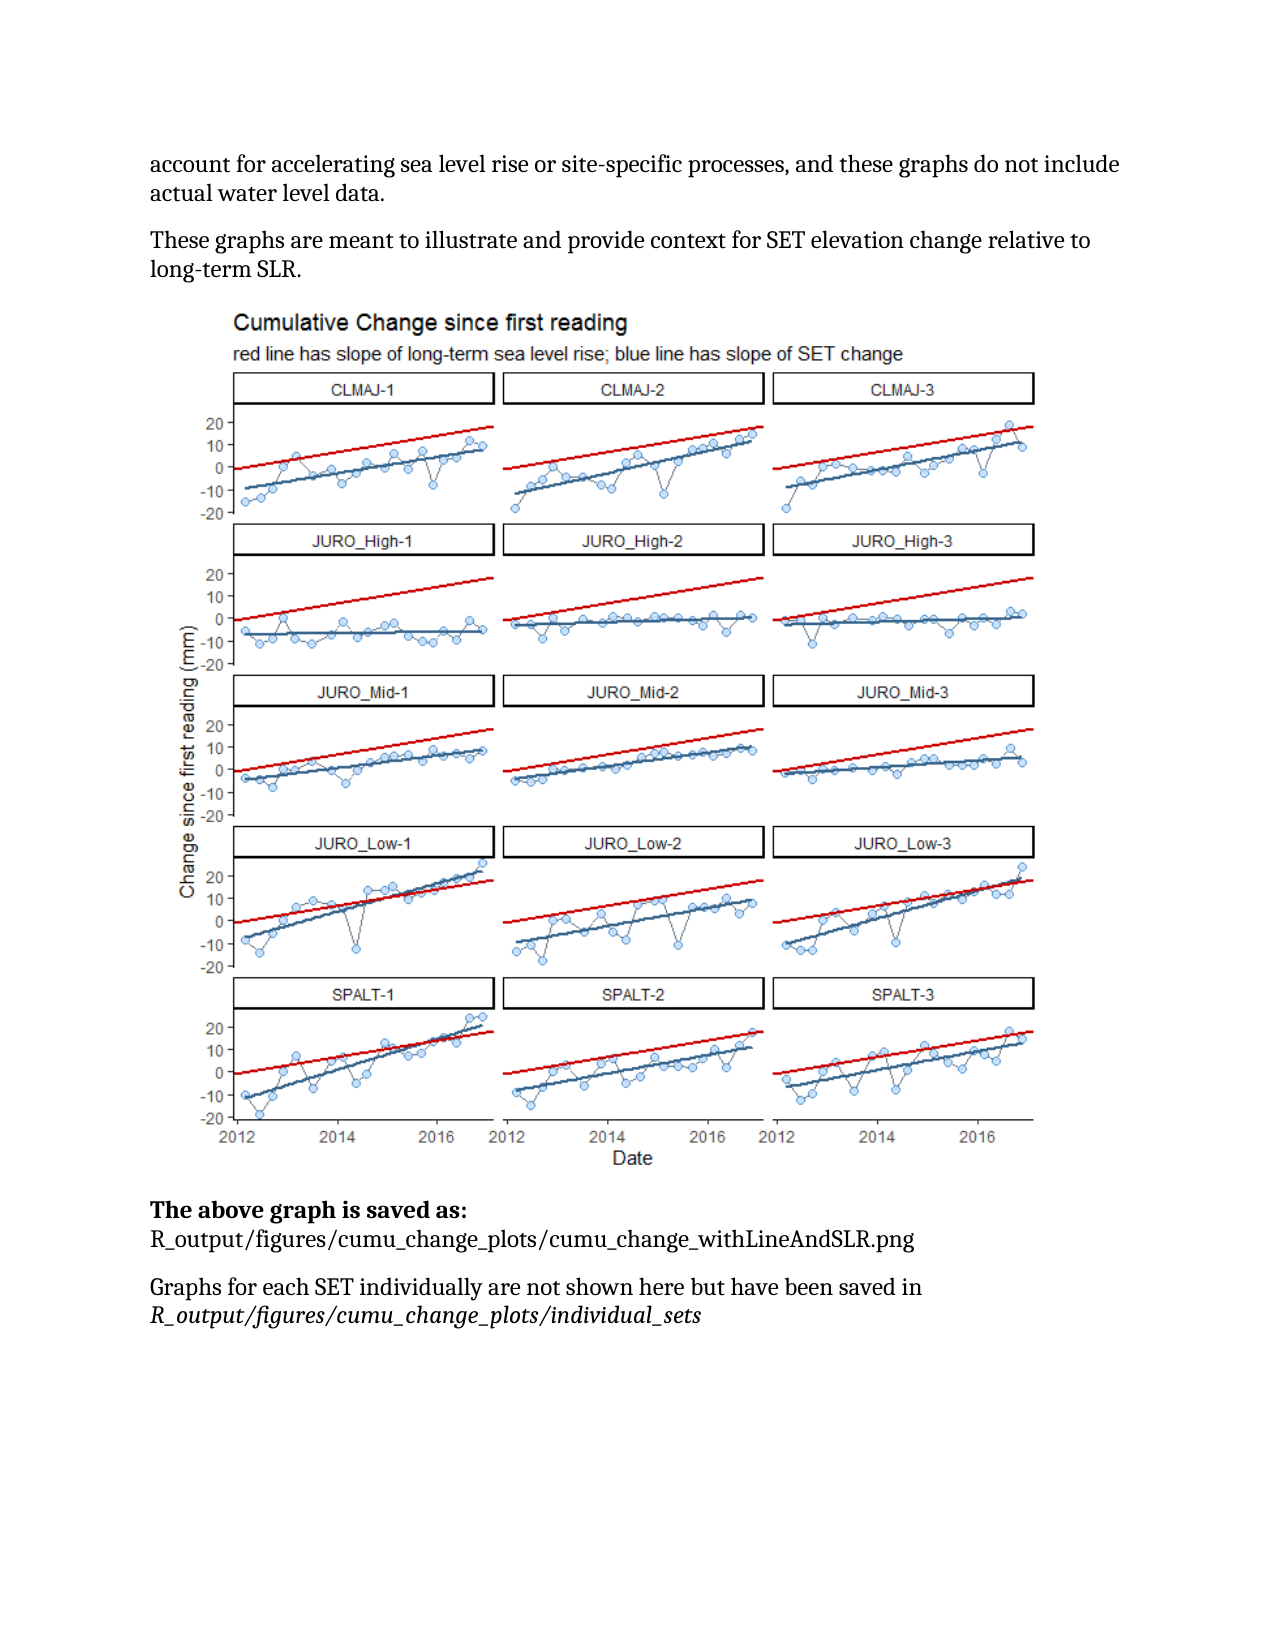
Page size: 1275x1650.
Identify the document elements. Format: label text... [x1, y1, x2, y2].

text The above graph is saved as: R_output/figures/cumu_change_plots/cumu_change_withLineAndSLR.png [150, 1196, 1125, 1254]
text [150, 150, 1125, 207]
text Graphs for each SET individually are not shown here but have been saved in R_output/figures/cumu_change_plots/individual_sets [150, 1272, 1125, 1330]
picture [168, 302, 1044, 1178]
text These graphs are meant to illustrate and provide context for SET elevation change relative to long-term SLR. [150, 226, 1125, 284]
